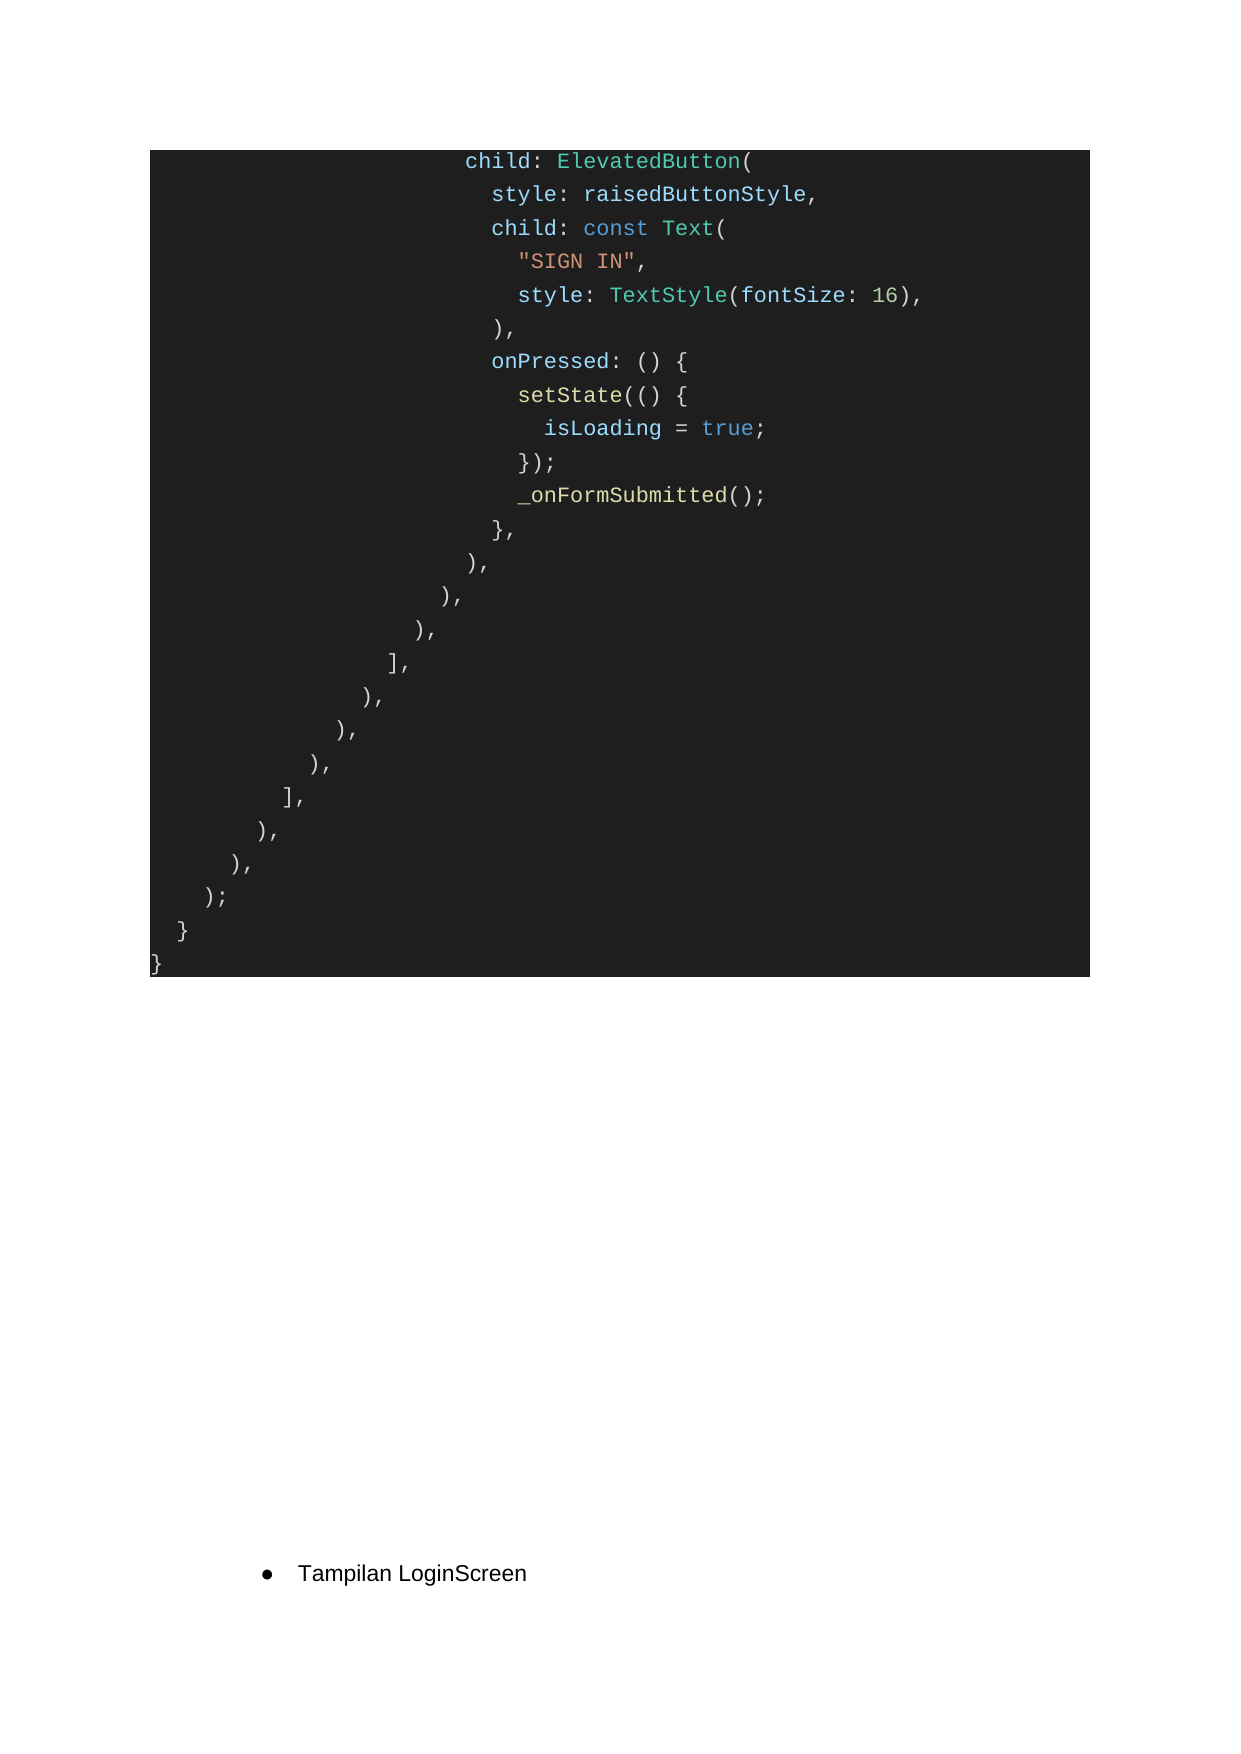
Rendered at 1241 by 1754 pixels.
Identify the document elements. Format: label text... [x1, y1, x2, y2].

text ), [150, 752, 1090, 777]
text ), [150, 585, 1090, 609]
text ), [150, 551, 1090, 576]
text ), [150, 718, 1090, 743]
text ), [150, 852, 1090, 877]
text setState(() { [150, 384, 1090, 409]
text ); [150, 886, 1090, 910]
text child: const Text( [150, 217, 1090, 242]
text ), [150, 618, 1090, 643]
text "SIGN IN", [150, 250, 1090, 275]
list Tampilan LoginScreen [260, 1560, 1090, 1586]
text ), [150, 819, 1090, 843]
text style: TextStyle(fontSize: 16), [150, 284, 1090, 308]
text ), [150, 317, 1090, 342]
text } [150, 919, 1090, 944]
text ), [150, 685, 1090, 710]
text ], [150, 785, 1090, 810]
text isLoading = true; [150, 417, 1090, 442]
text _onFormSubmitted(); [150, 484, 1090, 509]
text } [150, 952, 1090, 977]
text ], [150, 652, 1090, 676]
text child: ElevatedButton( [150, 150, 1090, 175]
text onPressed: () { [150, 351, 1090, 375]
text style: raisedButtonStyle, [150, 183, 1090, 208]
text }, [150, 518, 1090, 543]
text }); [150, 451, 1090, 476]
